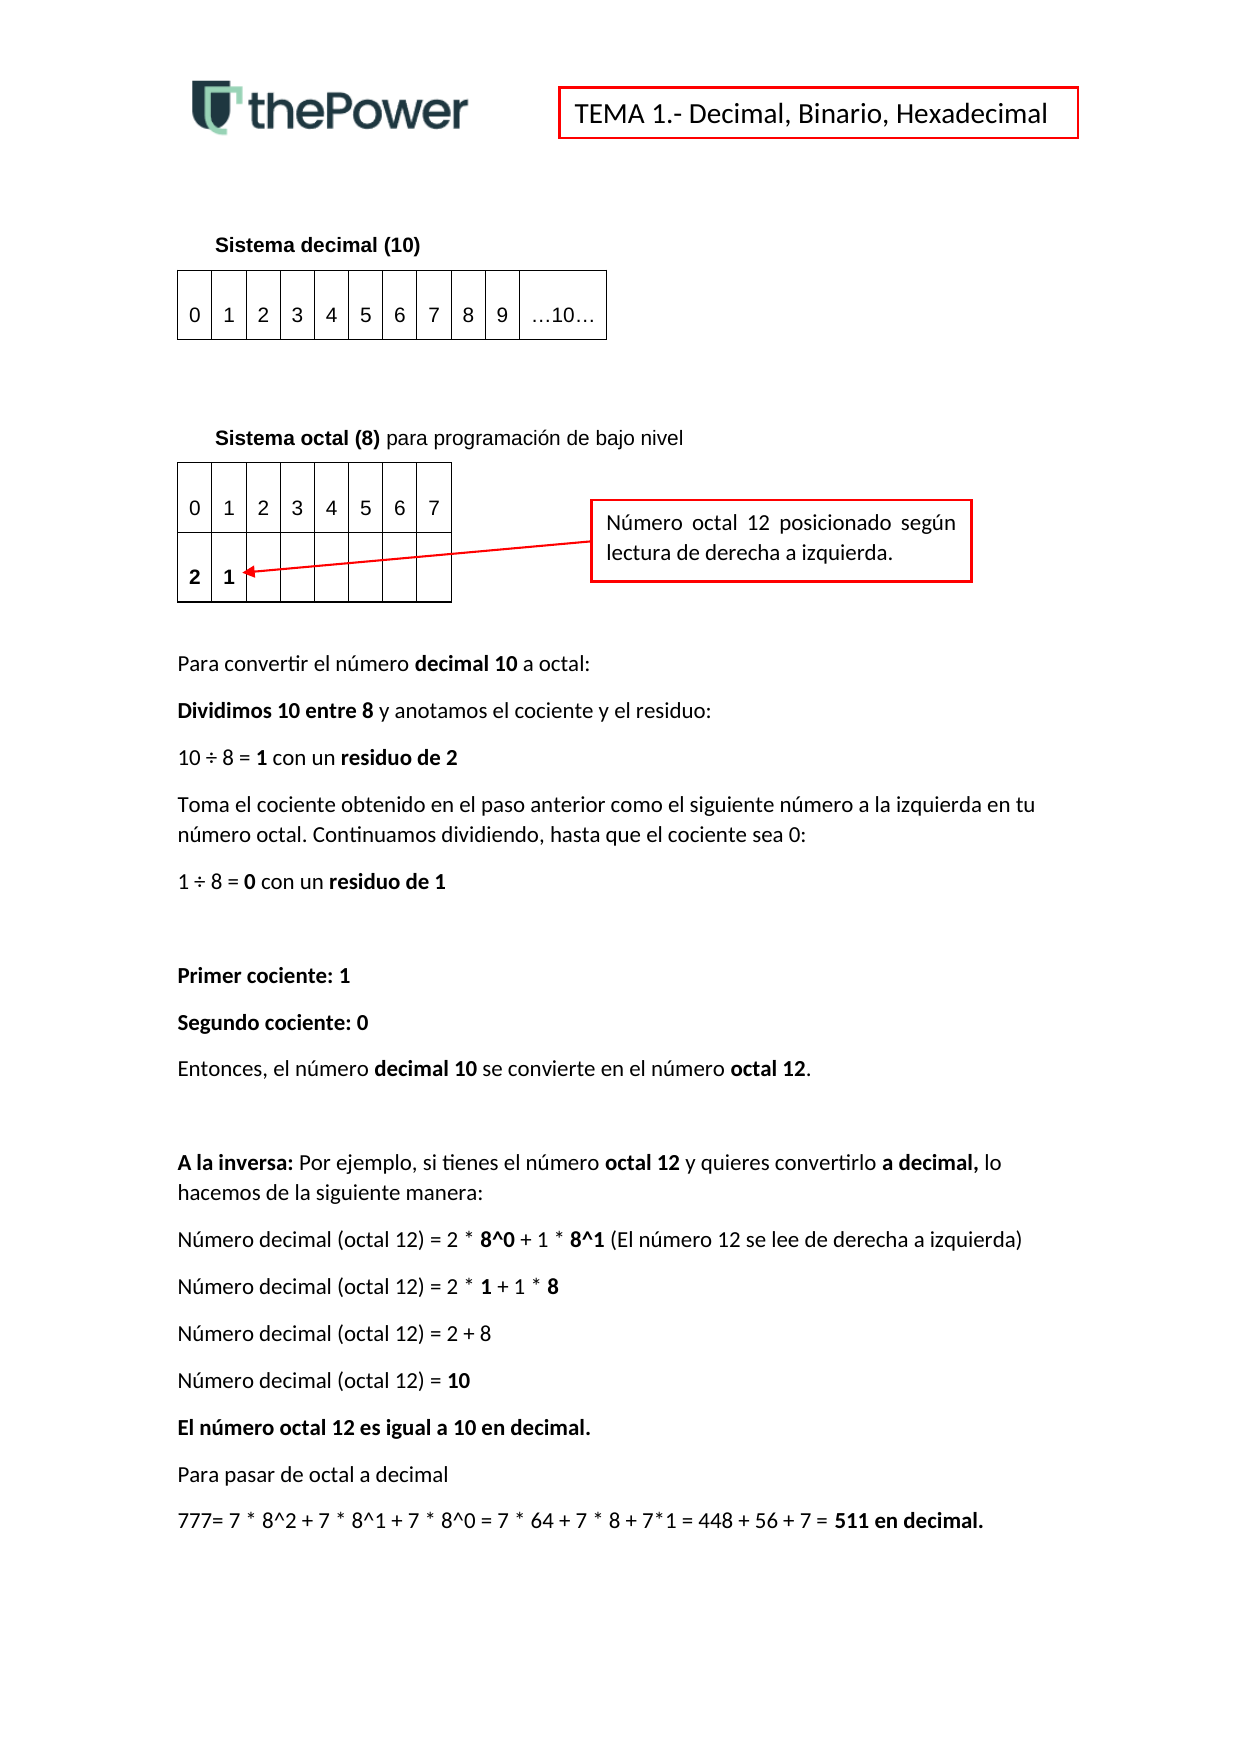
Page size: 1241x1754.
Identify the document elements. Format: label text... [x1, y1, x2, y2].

table_header 1 [212, 463, 246, 532]
text A la inversa: Por ejemplo, si tienes el número octal 12 y quieres convertirlo a decimal, lo hacemos de la siguiente manera: [177, 1148, 1063, 1207]
table_cell [383, 559, 416, 601]
table_cell [417, 533, 451, 555]
table_header 6 [383, 271, 416, 339]
text Dividimos 10 entre 8 y anotamos el cociente y el residuo: [177, 696, 1063, 724]
text Número decimal (octal 12) = 2 * 1 + 1 * 8 [177, 1272, 1063, 1300]
text El número octal 12 es igual a 10 en decimal. [177, 1413, 1063, 1441]
table_cell [247, 533, 280, 570]
table_header 0 [178, 271, 211, 339]
table_cell [315, 565, 348, 601]
table_header …10… [520, 271, 606, 339]
text 777= 7 * 8^2 + 7 * 8^1 + 7 * 8^0 = 7 * 64 + 7 * 8 + 7*1 = 448 + 56 + 7 = 511 en decimal. [177, 1507, 1063, 1535]
table_header 2 [247, 271, 280, 339]
table_header 2 [247, 463, 280, 532]
table_header 7 [417, 463, 451, 532]
table_cell [315, 533, 348, 565]
table_cell 2 [178, 533, 211, 601]
table_header 5 [349, 463, 382, 532]
table_cell [281, 568, 314, 601]
table_header 1 [212, 271, 246, 339]
table_header 5 [349, 271, 382, 339]
table_header 9 [486, 271, 519, 339]
table_cell [349, 562, 382, 601]
text Entonces, el número decimal 10 se convierte en el número octal 12. [177, 1054, 1063, 1083]
table_header 4 [315, 271, 348, 339]
text Para convertir el número decimal 10 a octal: [177, 649, 1063, 677]
text Número decimal (octal 12) = 2 + 8 [177, 1319, 1063, 1347]
table_header 8 [452, 271, 485, 339]
table_header 7 [417, 271, 451, 339]
table_cell [349, 533, 382, 561]
text Toma el cociente obtenido en el paso anterior como el siguiente número a la izquierda en tu número octal. Continuamos dividiendo, hasta que el cociente sea 0: [177, 790, 1063, 848]
table_header 0 [178, 463, 211, 532]
picture [177, 73, 476, 140]
table_header 3 [281, 271, 314, 339]
text Sistema octal (8) para programación de bajo nivel [215, 426, 1063, 449]
text Para pasar de octal a decimal [177, 1460, 1063, 1488]
table_cell [247, 571, 280, 601]
table_header 3 [281, 463, 314, 532]
text Sistema decimal (10) [215, 233, 1063, 257]
text Número decimal (octal 12) = 10 [177, 1366, 1063, 1394]
table_cell [383, 533, 416, 558]
text Primer cociente: 1 [177, 961, 1063, 989]
table_header 6 [383, 463, 416, 532]
table_cell [417, 556, 451, 601]
table_cell 1 [212, 533, 246, 601]
text Número decimal (octal 12) = 2 * 8^0 + 1 * 8^1 (El número 12 se lee de derecha a izquierda) [177, 1225, 1063, 1253]
table_cell [281, 533, 314, 568]
text 1 ÷ 8 = 0 con un residuo de 1 [177, 867, 1063, 895]
text Segundo cociente: 0 [177, 1008, 1063, 1036]
table_header 4 [315, 463, 348, 532]
text 10 ÷ 8 = 1 con un residuo de 2 [177, 743, 1063, 771]
